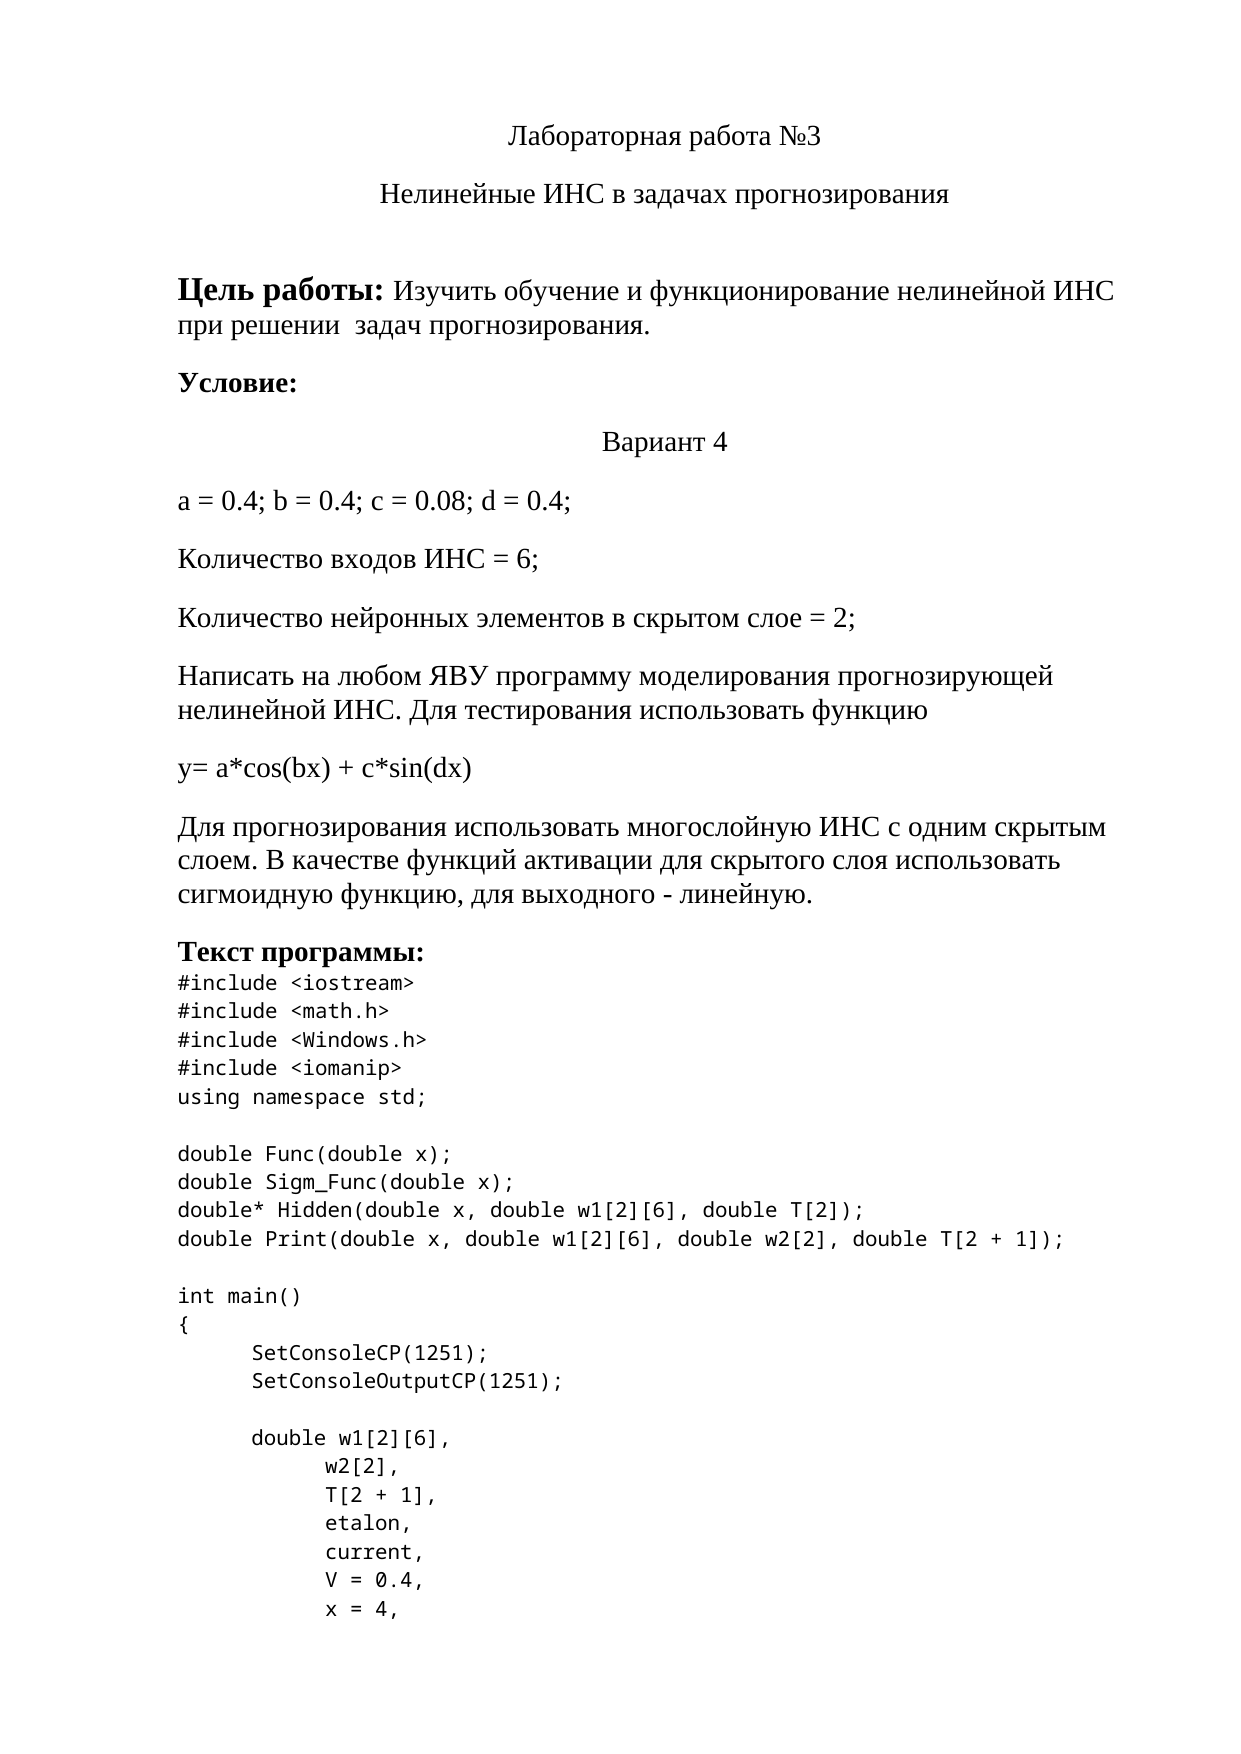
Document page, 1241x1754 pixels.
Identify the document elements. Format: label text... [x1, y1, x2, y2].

text #include <Windows.h> [177, 1025, 1152, 1053]
text Текст программы: [177, 934, 1152, 968]
text double Func(double x); [177, 1139, 1152, 1167]
text { [177, 1309, 1152, 1338]
text Нелинейные ИНС в задачах прогнозирования [177, 177, 1152, 210]
text double Print(double x, double w1[2][6], double w2[2], double T[2 + 1]); [177, 1224, 1152, 1252]
text T[2 + 1], [177, 1480, 1152, 1508]
text SetConsoleOutputCP(1251); [177, 1366, 1152, 1395]
text V = 0.4, [177, 1565, 1152, 1594]
text double w1[2][6], [177, 1423, 1152, 1452]
text using namespace std; [177, 1082, 1152, 1110]
text Количество входов ИНС = 6; [177, 541, 1152, 575]
text Цель работы: Изучить обучение и функционирование нелинейной ИНС при решении задач прогнозирования. [177, 269, 1152, 341]
text #include <iomanip> [177, 1053, 1152, 1082]
text a = 0.4; b = 0.4; c = 0.08; d = 0.4; [177, 483, 1152, 516]
text Лабораторная работа №3 [177, 118, 1152, 152]
text y= a*cos(bx) + c*sin(dx) [177, 750, 1152, 784]
text Условие: [177, 366, 1152, 399]
text x = 4, [177, 1594, 1152, 1622]
text #include <iostream> [177, 968, 1152, 997]
text Написать на любом ЯВУ программу моделирования прогнозирующей нелинейной ИНС. Для тестирования использовать функцию [177, 658, 1152, 725]
text int main() [177, 1281, 1152, 1309]
text w2[2], [177, 1452, 1152, 1480]
text Вариант 4 [177, 424, 1152, 458]
text Для прогнозирования использовать многослойную ИНС с одним скрытым слоем. В качестве функций активации для скрытого слоя использовать сигмоидную функцию, для выходного - линейную. [177, 809, 1152, 909]
text etalon, [177, 1508, 1152, 1537]
text double Sigm_Func(double x); [177, 1167, 1152, 1196]
text current, [177, 1537, 1152, 1565]
text double* Hidden(double x, double w1[2][6], double T[2]); [177, 1196, 1152, 1224]
text #include <math.h> [177, 997, 1152, 1025]
text SetConsoleCP(1251); [177, 1338, 1152, 1366]
text Количество нейронных элементов в скрытом слое = 2; [177, 600, 1152, 633]
